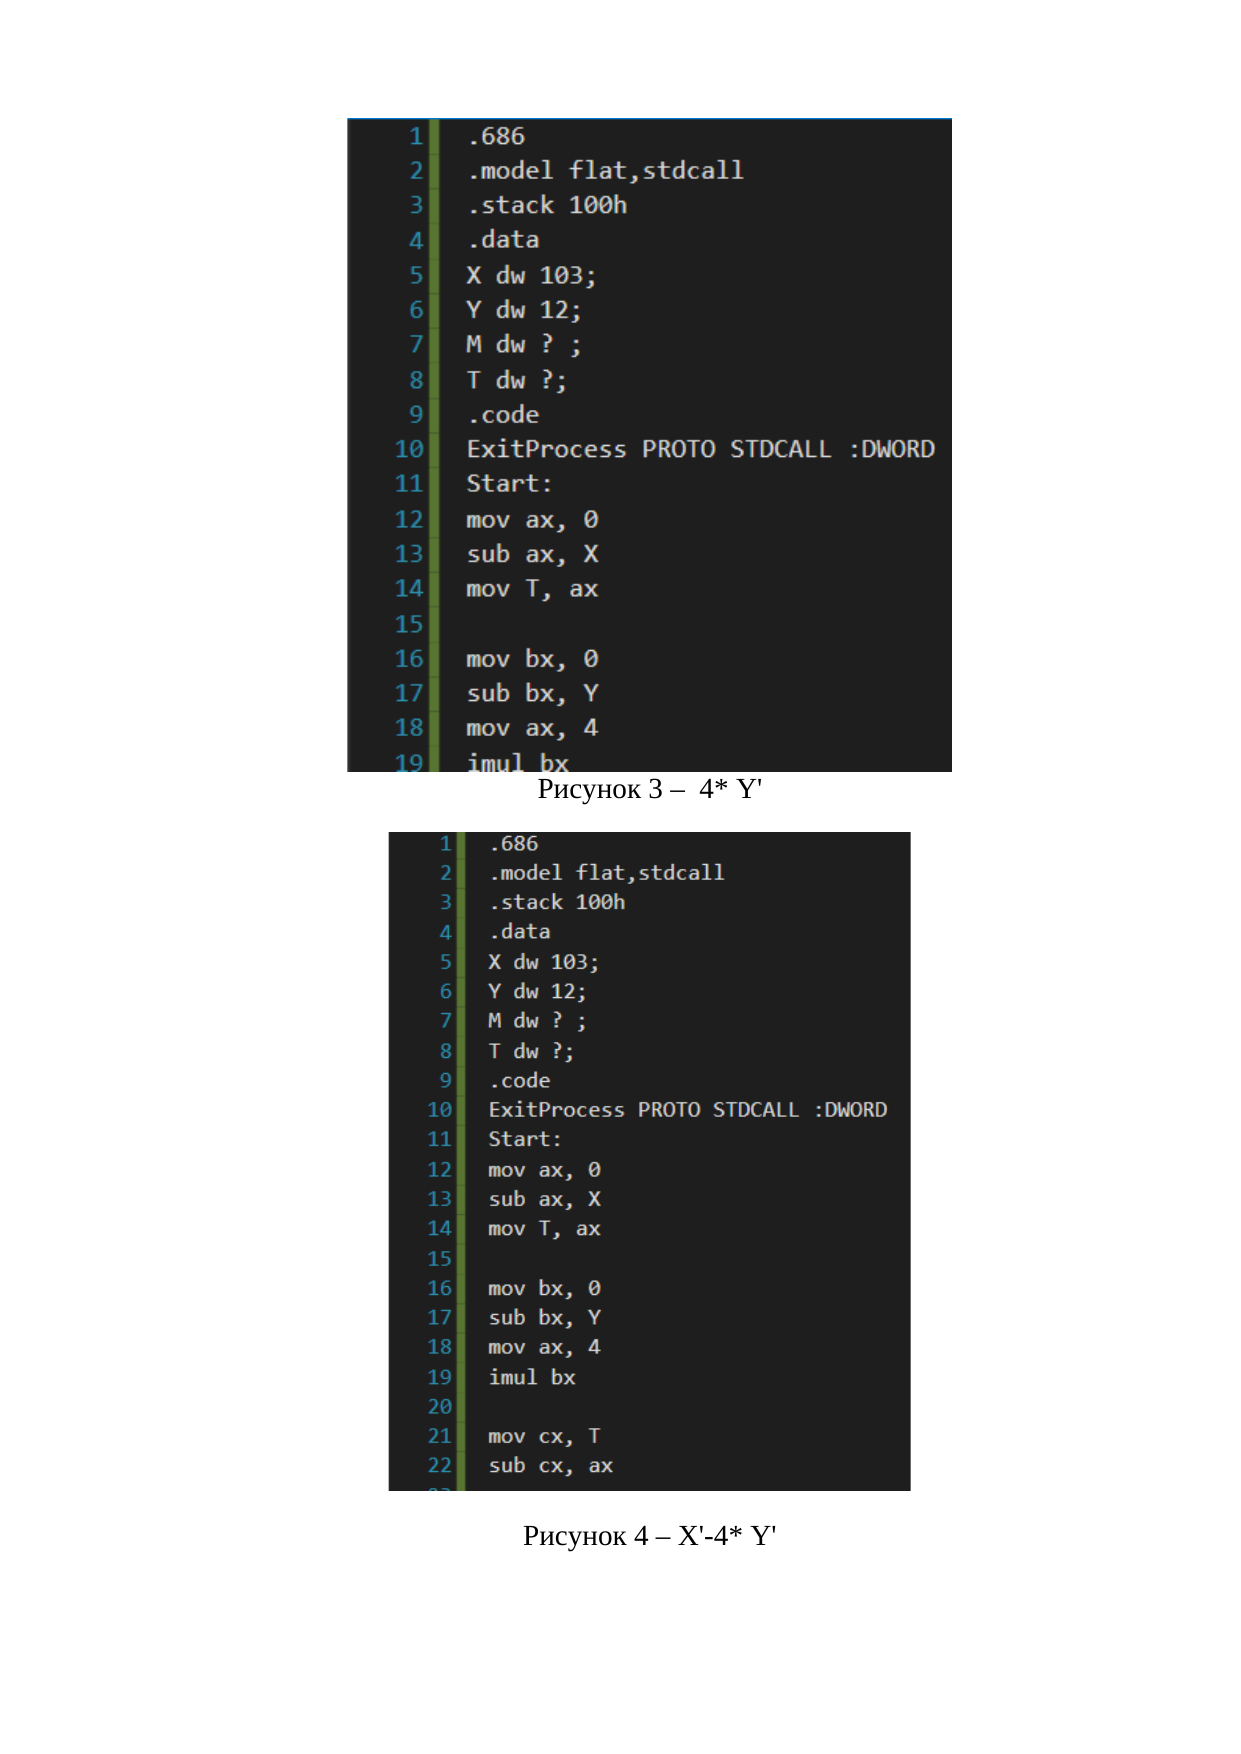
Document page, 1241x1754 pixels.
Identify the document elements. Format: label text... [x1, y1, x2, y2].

picture [347, 118, 952, 772]
picture [388, 832, 911, 1491]
text Рисунок 4 – X'-4* Y' [118, 1518, 1181, 1552]
text Рисунок 3 – 4* Y' [118, 771, 1181, 805]
